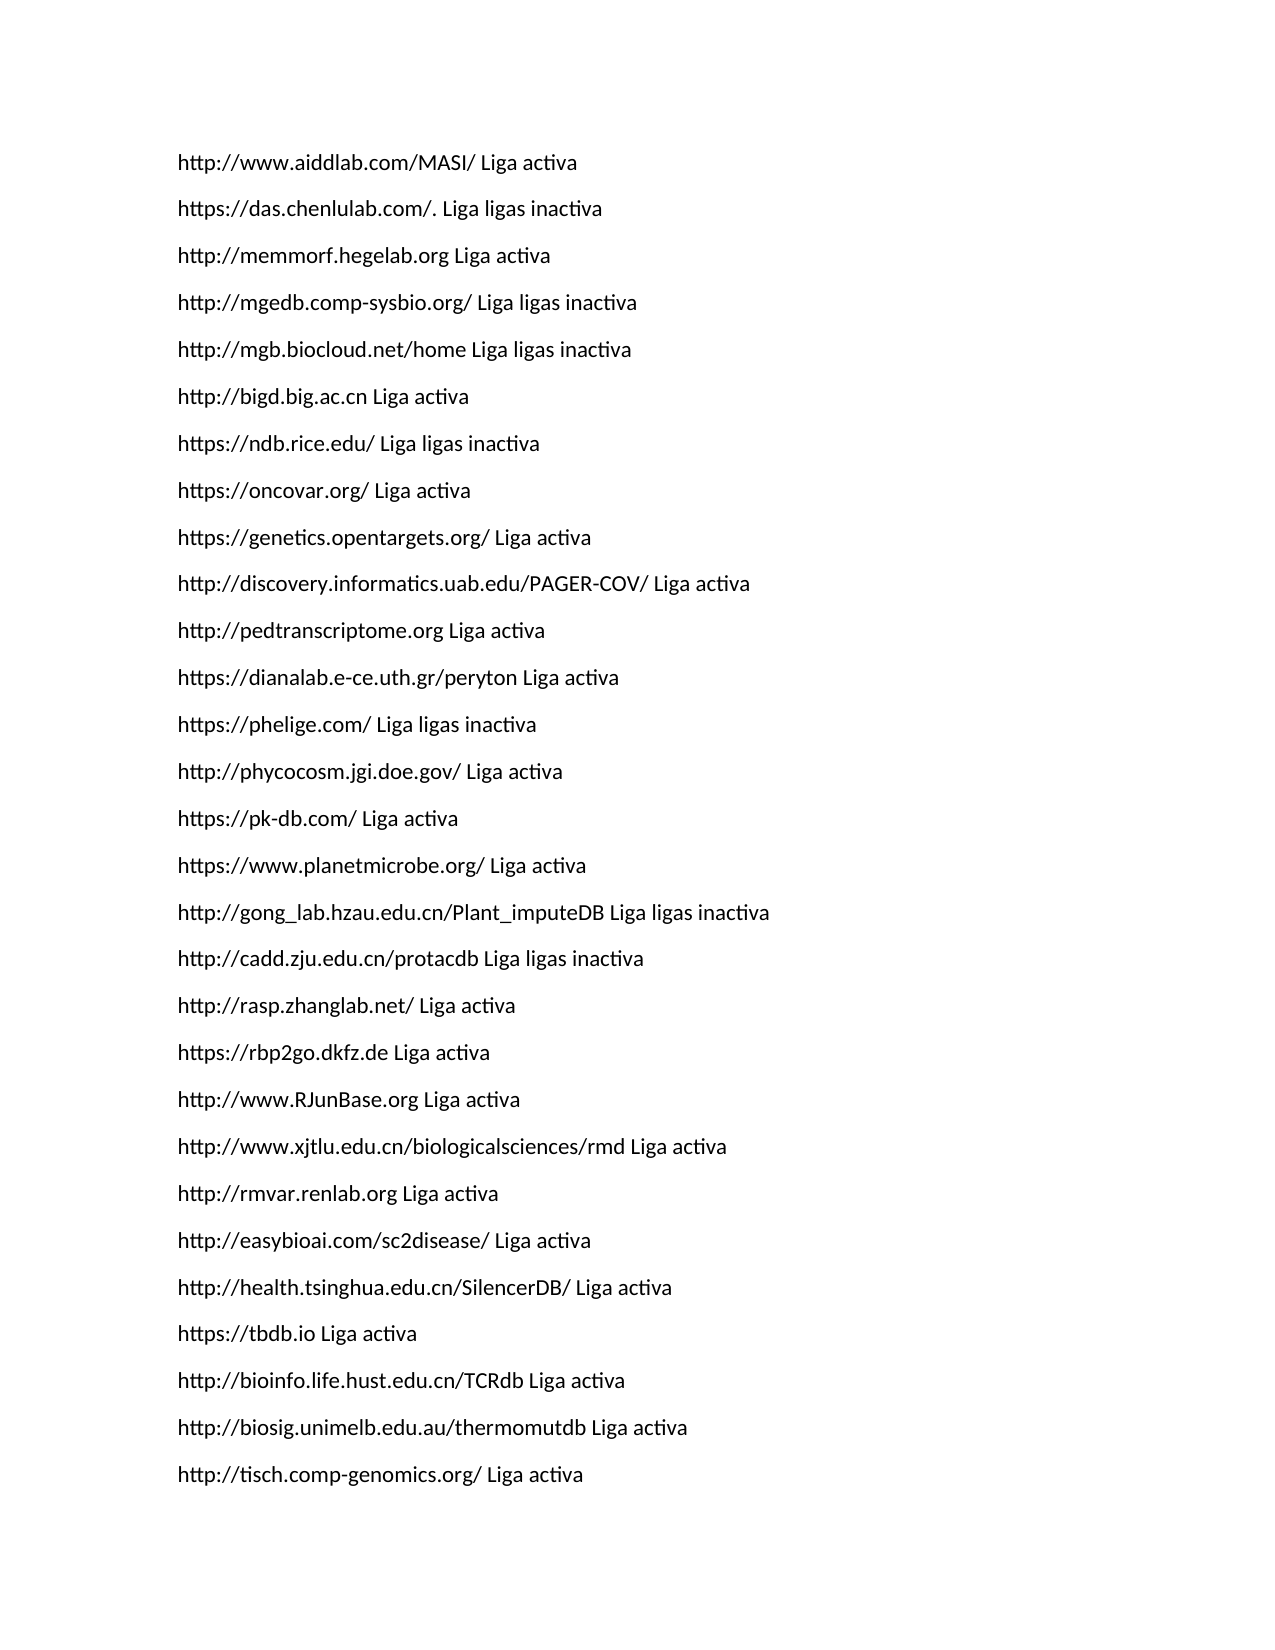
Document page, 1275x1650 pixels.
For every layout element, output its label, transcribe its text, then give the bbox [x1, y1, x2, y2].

text http://mgedb.comp-sysbio.org/ Liga ligas inactiva [177, 288, 1098, 316]
text http://discovery.informatics.uab.edu/PAGER-COV/ Liga activa [177, 569, 1098, 597]
text http://www.aiddlab.com/MASI/ Liga activa [177, 148, 1098, 176]
text http://biosig.unimelb.edu.au/thermomutdb Liga activa [177, 1413, 1098, 1441]
text https://rbp2go.dkfz.de Liga activa [177, 1038, 1098, 1066]
text http://cadd.zju.edu.cn/protacdb Liga ligas inactiva [177, 944, 1098, 972]
text https://ndb.rice.edu/ Liga ligas inactiva [177, 429, 1098, 457]
text http://memmorf.hegelab.org Liga activa [177, 241, 1098, 269]
text http://health.tsinghua.edu.cn/SilencerDB/ Liga activa [177, 1273, 1098, 1301]
text https://das.chenlulab.com/. Liga ligas inactiva [177, 194, 1098, 222]
text https://genetics.opentargets.org/ Liga activa [177, 523, 1098, 551]
text http://www.xjtlu.edu.cn/biologicalsciences/rmd Liga activa [177, 1132, 1098, 1160]
text http://www.RJunBase.org Liga activa [177, 1085, 1098, 1113]
text https://oncovar.org/ Liga activa [177, 476, 1098, 504]
text http://tisch.comp-genomics.org/ Liga activa [177, 1460, 1098, 1488]
text http://bigd.big.ac.cn Liga activa [177, 382, 1098, 410]
text http://bioinfo.life.hust.edu.cn/TCRdb Liga activa [177, 1366, 1098, 1394]
text http://pedtranscriptome.org Liga activa [177, 616, 1098, 644]
text https://pk-db.com/ Liga activa [177, 804, 1098, 832]
text https://phelige.com/ Liga ligas inactiva [177, 710, 1098, 738]
text http://rmvar.renlab.org Liga activa [177, 1179, 1098, 1207]
text http://easybioai.com/sc2disease/ Liga activa [177, 1226, 1098, 1254]
text https://dianalab.e-ce.uth.gr/peryton Liga activa [177, 663, 1098, 691]
text http://gong_lab.hzau.edu.cn/Plant_imputeDB Liga ligas inactiva [177, 898, 1098, 926]
text http://mgb.biocloud.net/home Liga ligas inactiva [177, 335, 1098, 363]
text https://tbdb.io Liga activa [177, 1319, 1098, 1347]
text https://www.planetmicrobe.org/ Liga activa [177, 851, 1098, 879]
text http://phycocosm.jgi.doe.gov/ Liga activa [177, 757, 1098, 785]
text http://rasp.zhanglab.net/ Liga activa [177, 991, 1098, 1019]
